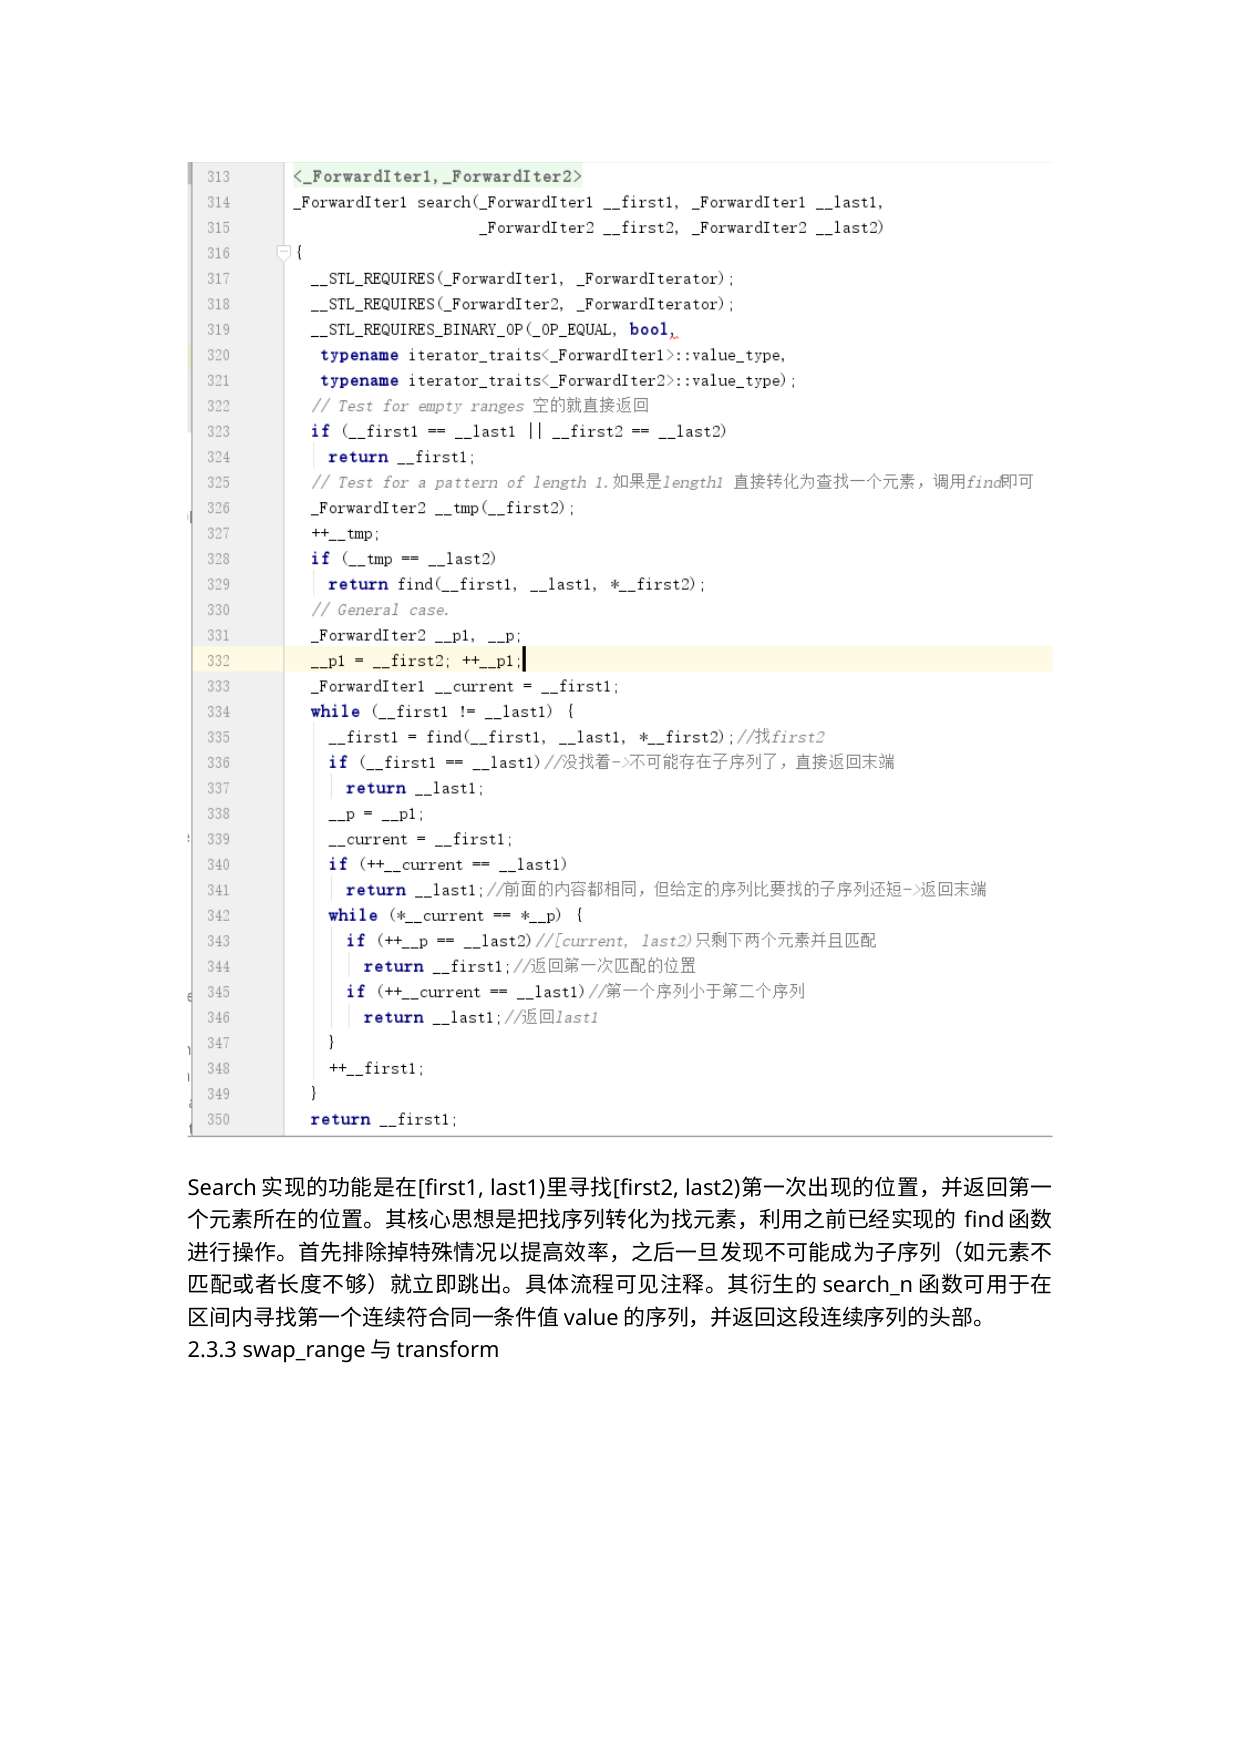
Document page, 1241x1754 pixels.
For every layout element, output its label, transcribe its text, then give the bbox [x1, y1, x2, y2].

text Search实现的功能是在[first1, last1)里寻找[first2, last2)第一次出现的位置，并返回第一个元素所在的位置。其核心思想是把找序列转化为找元素，利用之前已经实现的find函数进行操作。首先排除掉特殊情况以提高效率，之后一旦发现不可能成为子序列（如元素不匹配或者长度不够）就立即跳出。具体流程可见注释。其衍生的search_n函数可用于在区间内寻找第一个连续符合同一条件值value的序列，并返回这段连续序列的头部。 [187, 1169, 1053, 1332]
picture [187, 162, 1053, 1138]
text 2.3.3 swap_range与transform [187, 1332, 1053, 1364]
